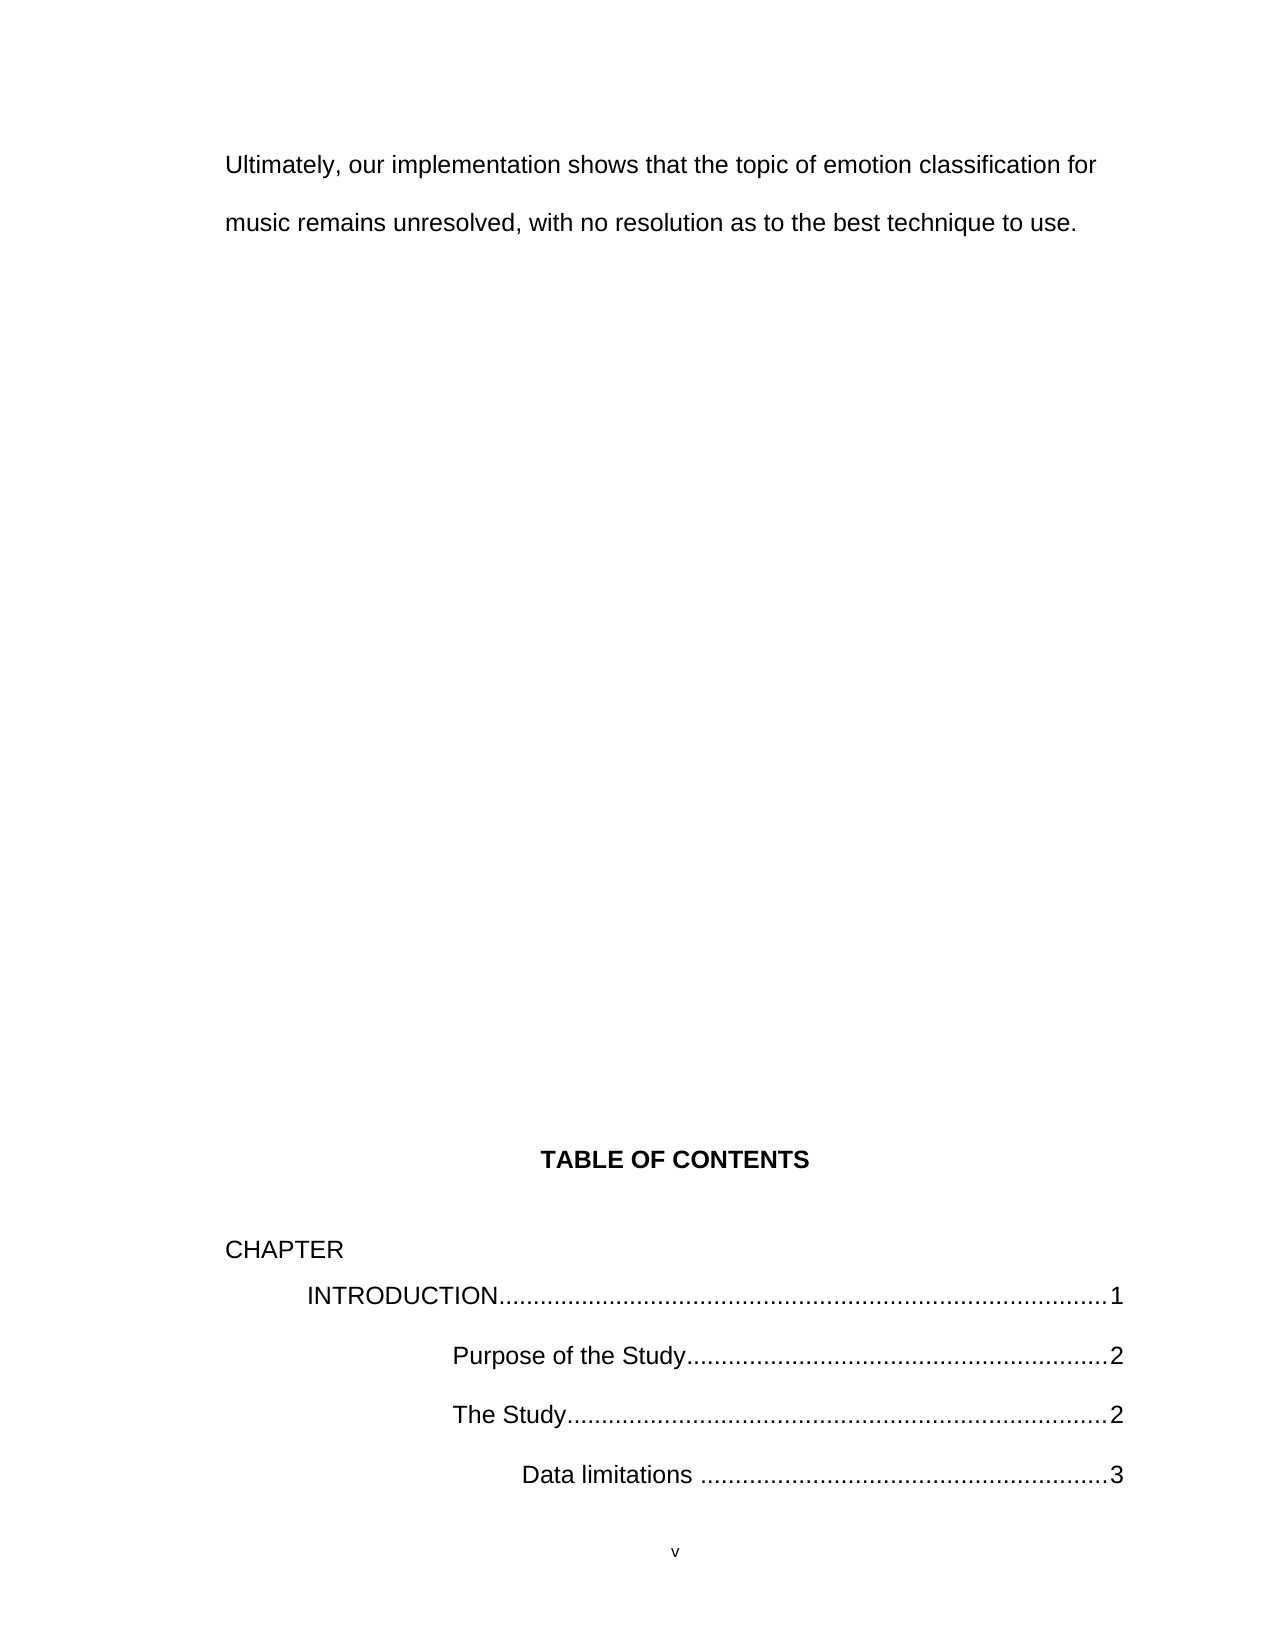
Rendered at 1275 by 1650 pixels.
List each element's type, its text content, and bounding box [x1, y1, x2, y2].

text The Study 2 [307, 1400, 1125, 1429]
text TABLE OF CONTENTS [225, 1144, 1125, 1173]
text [225, 150, 1125, 236]
text Purpose of the Study 2 [307, 1341, 1125, 1369]
text CHAPTER [225, 1235, 1125, 1264]
text Data limitations 3 [307, 1460, 1125, 1489]
text INTRODUCTION 1 [307, 1281, 1125, 1309]
